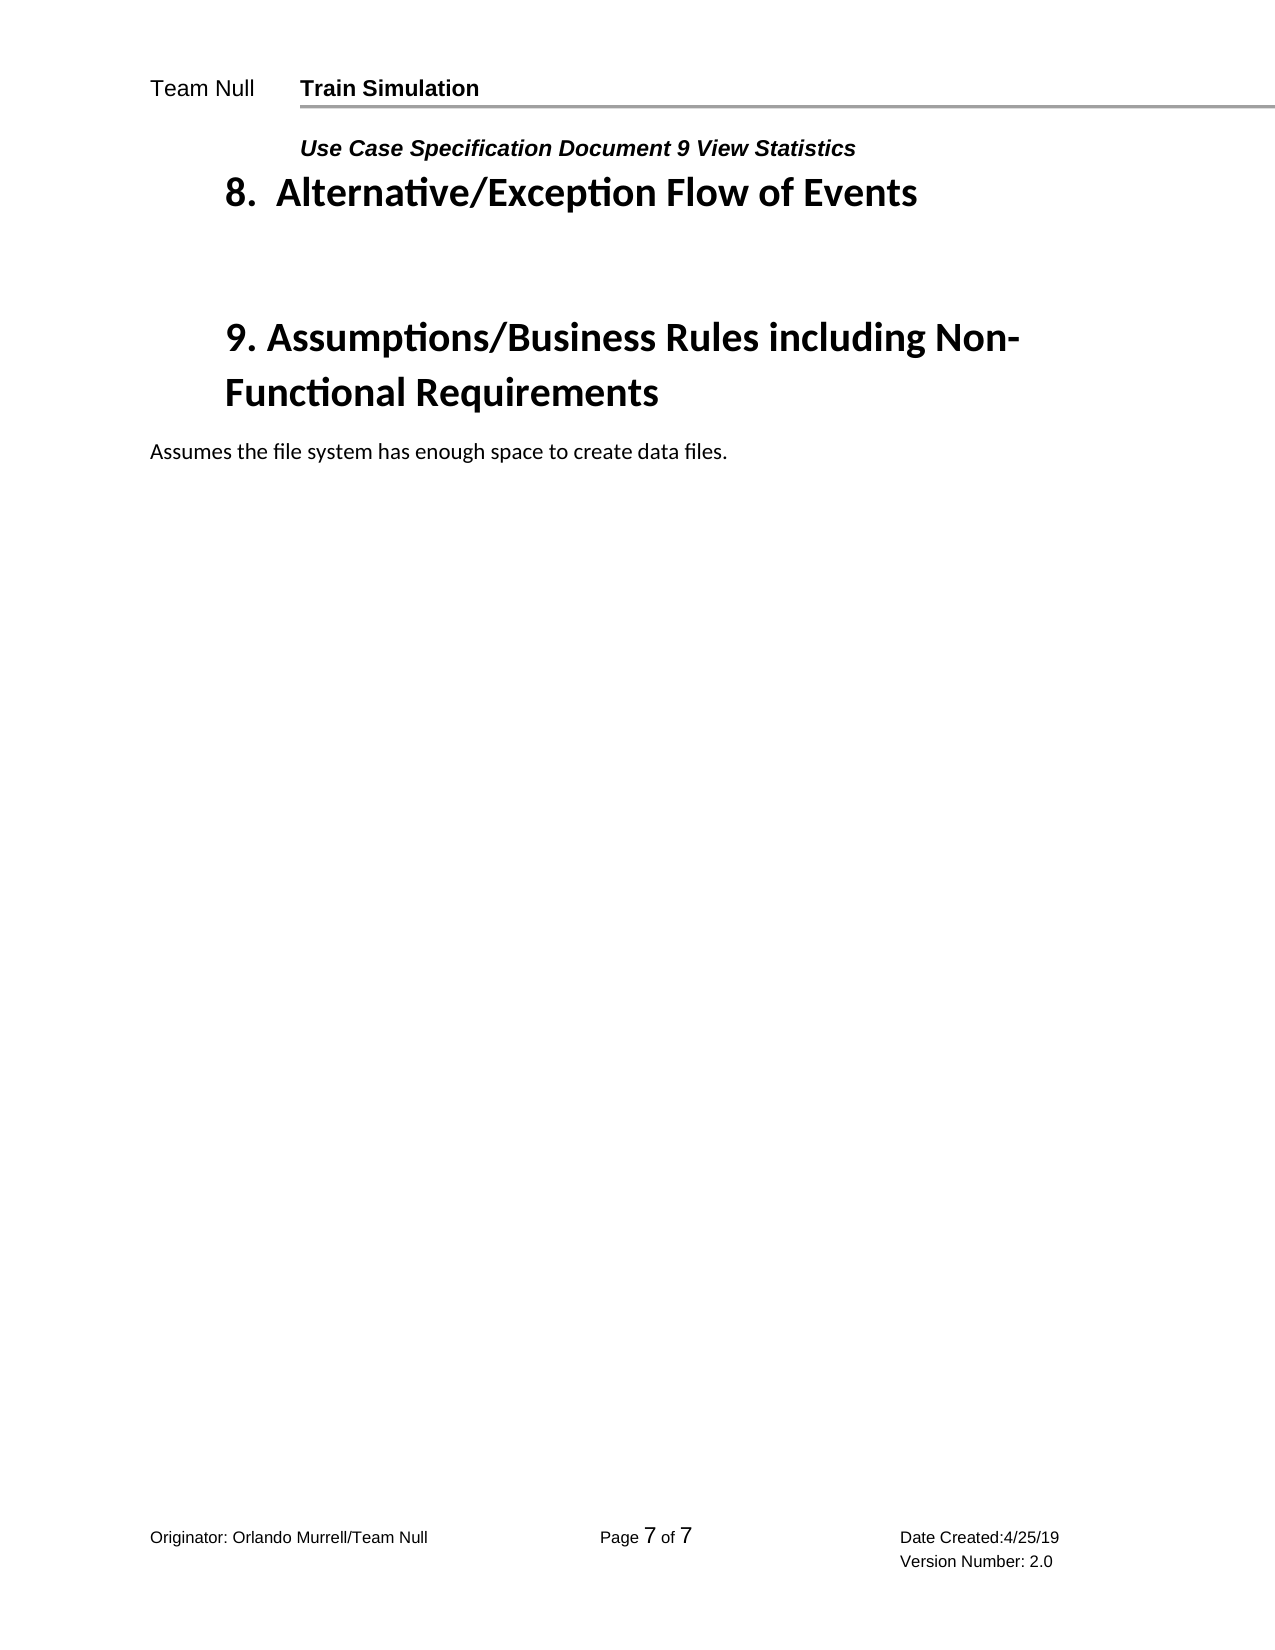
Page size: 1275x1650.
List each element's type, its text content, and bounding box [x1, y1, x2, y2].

subtitle 8. Alternative/Exception Flow of Events [225, 166, 1125, 216]
text Assumes the file system has enough space to create data files. [150, 437, 1125, 466]
subtitle 9. Assumptions/Business Rules including Non-Functional Requirements [225, 311, 1125, 417]
